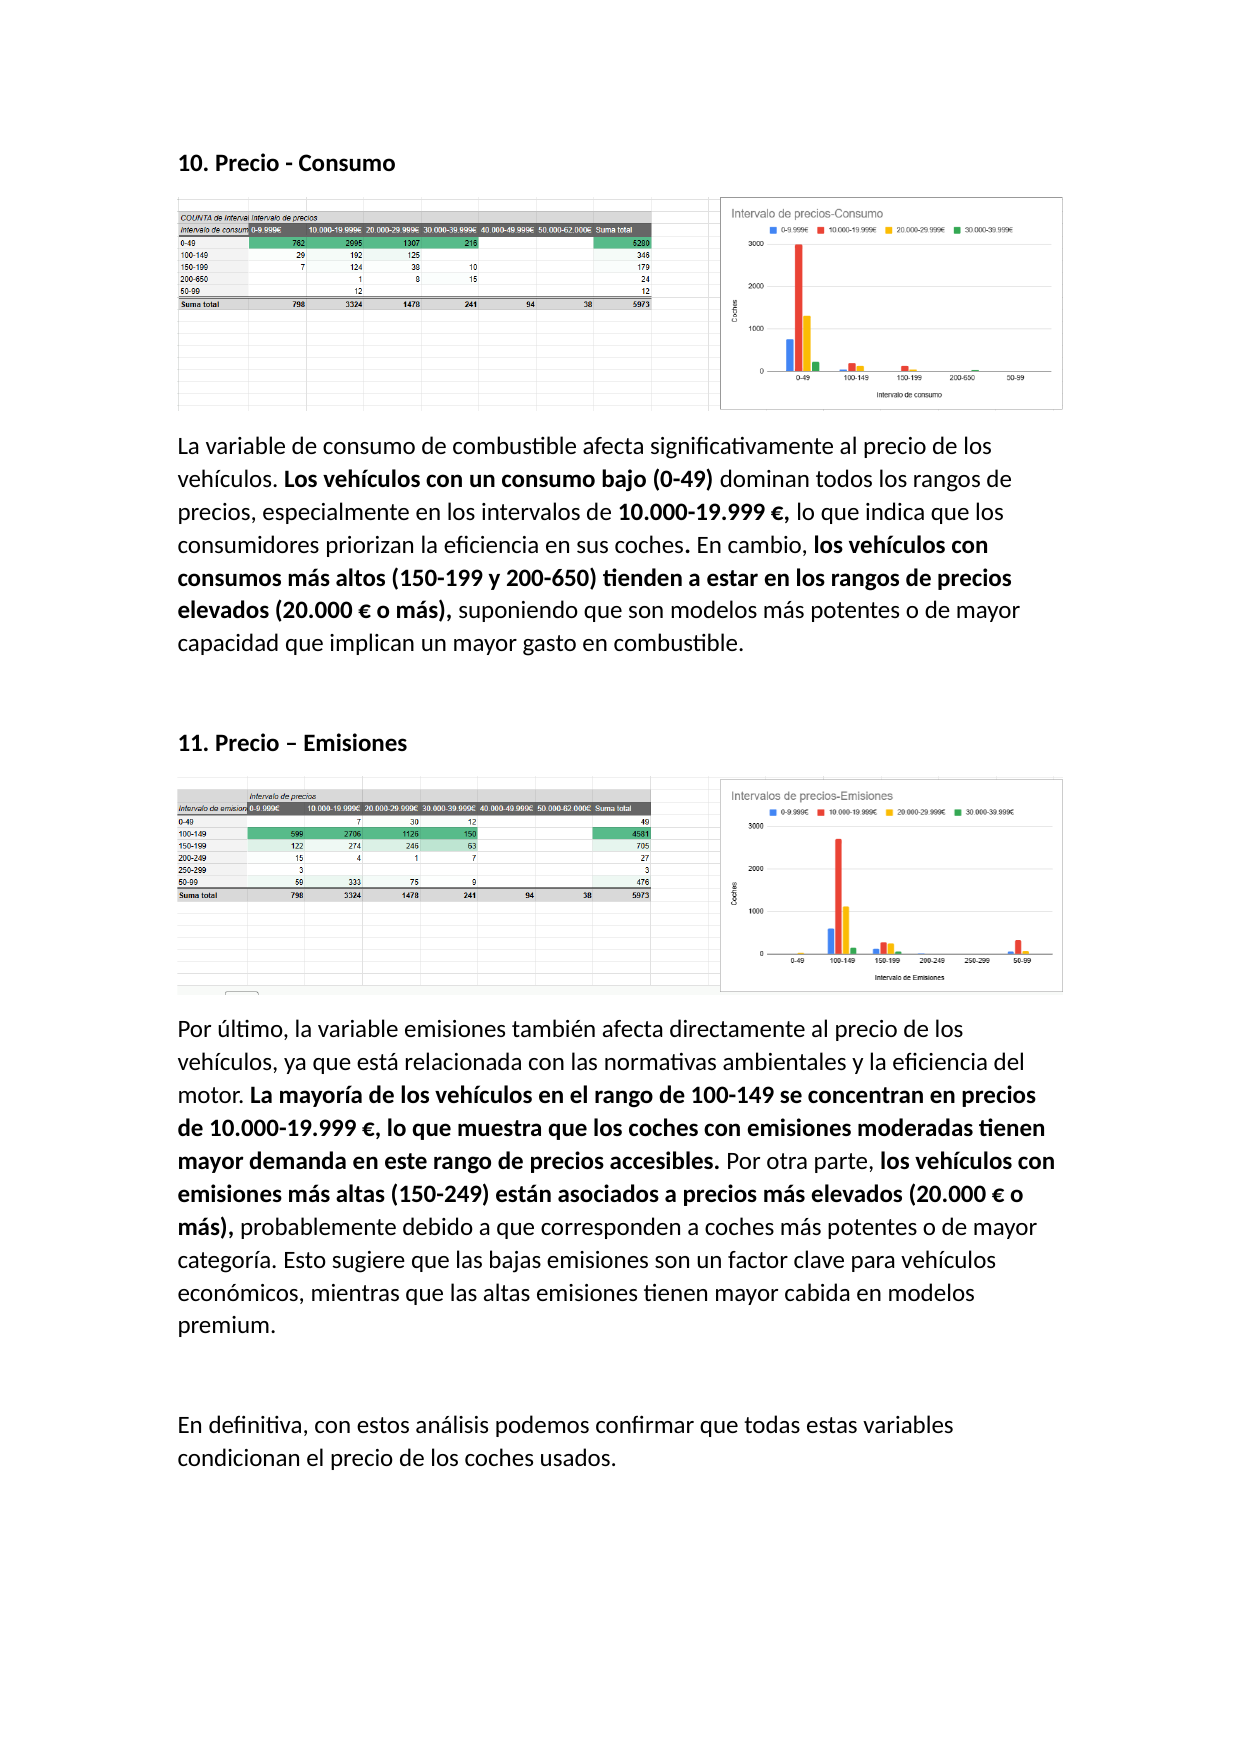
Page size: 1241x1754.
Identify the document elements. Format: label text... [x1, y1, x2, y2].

text En definitiva, con estos análisis podemos confirmar que todas estas variables condicionan el precio de los coches usados. [177, 1409, 1063, 1472]
text La variable de consumo de combustible afecta significativamente al precio de los vehículos. Los vehículos con un consumo bajo (0-49) dominan todos los rangos de precios, especialmente en los intervalos de 10.000-19.999 €, lo que indica que los consumidores priorizan la eficiencia en sus coches. En cambio, los vehículos con consumos más altos (150-199 y 200-650) tienden a estar en los rangos de precios elevados (20.000 € o más), suponiendo que son modelos más potentes o de mayor capacidad que implican un mayor gasto en combustible. [177, 430, 1063, 658]
text 10. Precio - Consumo [177, 148, 1063, 178]
text 11. Precio – Emisiones [177, 727, 1063, 757]
text Por último, la variable emisiones también afecta directamente al precio de los vehículos, ya que está relacionada con las normativas ambientales y la eficiencia del motor. La mayoría de los vehículos en el rango de 100-149 se concentran en precios de 10.000-19.999 €, lo que muestra que los coches con emisiones moderadas tienen mayor demanda en este rango de precios accesibles. Por otra parte, los vehículos con emisiones más altas (150-249) están asociados a precios más elevados (20.000 € o más), probablemente debido a que corresponden a coches más potentes o de mayor categoría. Esto sugiere que las bajas emisiones son un factor clave para vehículos económicos, mientras que las altas emisiones tienen mayor cabida en modelos premium. [177, 1013, 1063, 1340]
picture [177, 197, 1063, 411]
picture [177, 776, 1063, 995]
